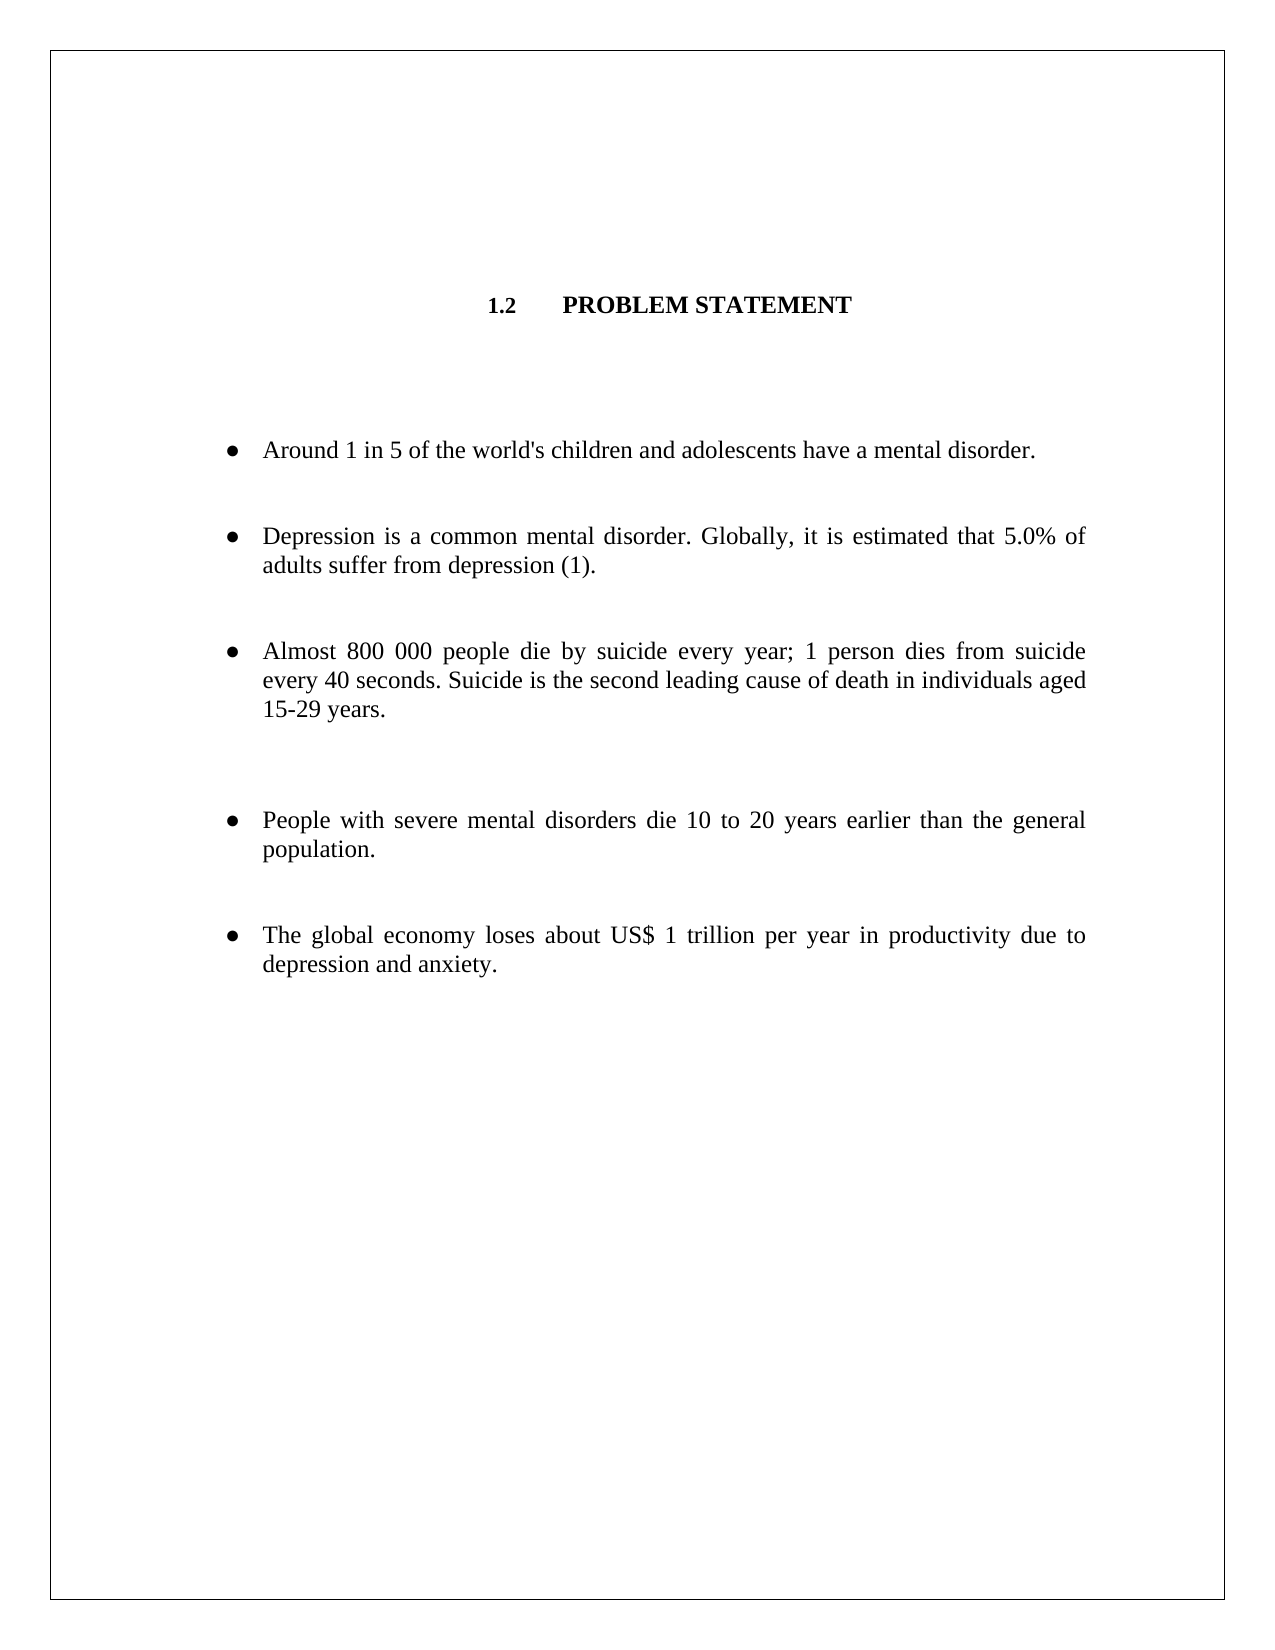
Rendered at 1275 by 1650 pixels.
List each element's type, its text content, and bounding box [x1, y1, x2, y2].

list PROBLEM STATEMENT [487, 290, 1087, 319]
list Around 1 in 5 of the world's children and adolescents have a mental disorder. [225, 435, 1087, 464]
list Depression is a common mental disorder. Globally, it is estimated that 5.0% of adults suffer from depression (1). [225, 521, 1087, 579]
list The global economy loses about US$ 1 trillion per year in productivity due to depression and anxiety. [225, 920, 1087, 978]
list Almost 800 000 people die by suicide every year; 1 person dies from suicide every 40 seconds. Suicide is the second leading cause of death in individuals aged 15-29 years. [225, 636, 1087, 723]
list People with severe mental disorders die 10 to 20 years earlier than the general population. [225, 805, 1087, 863]
